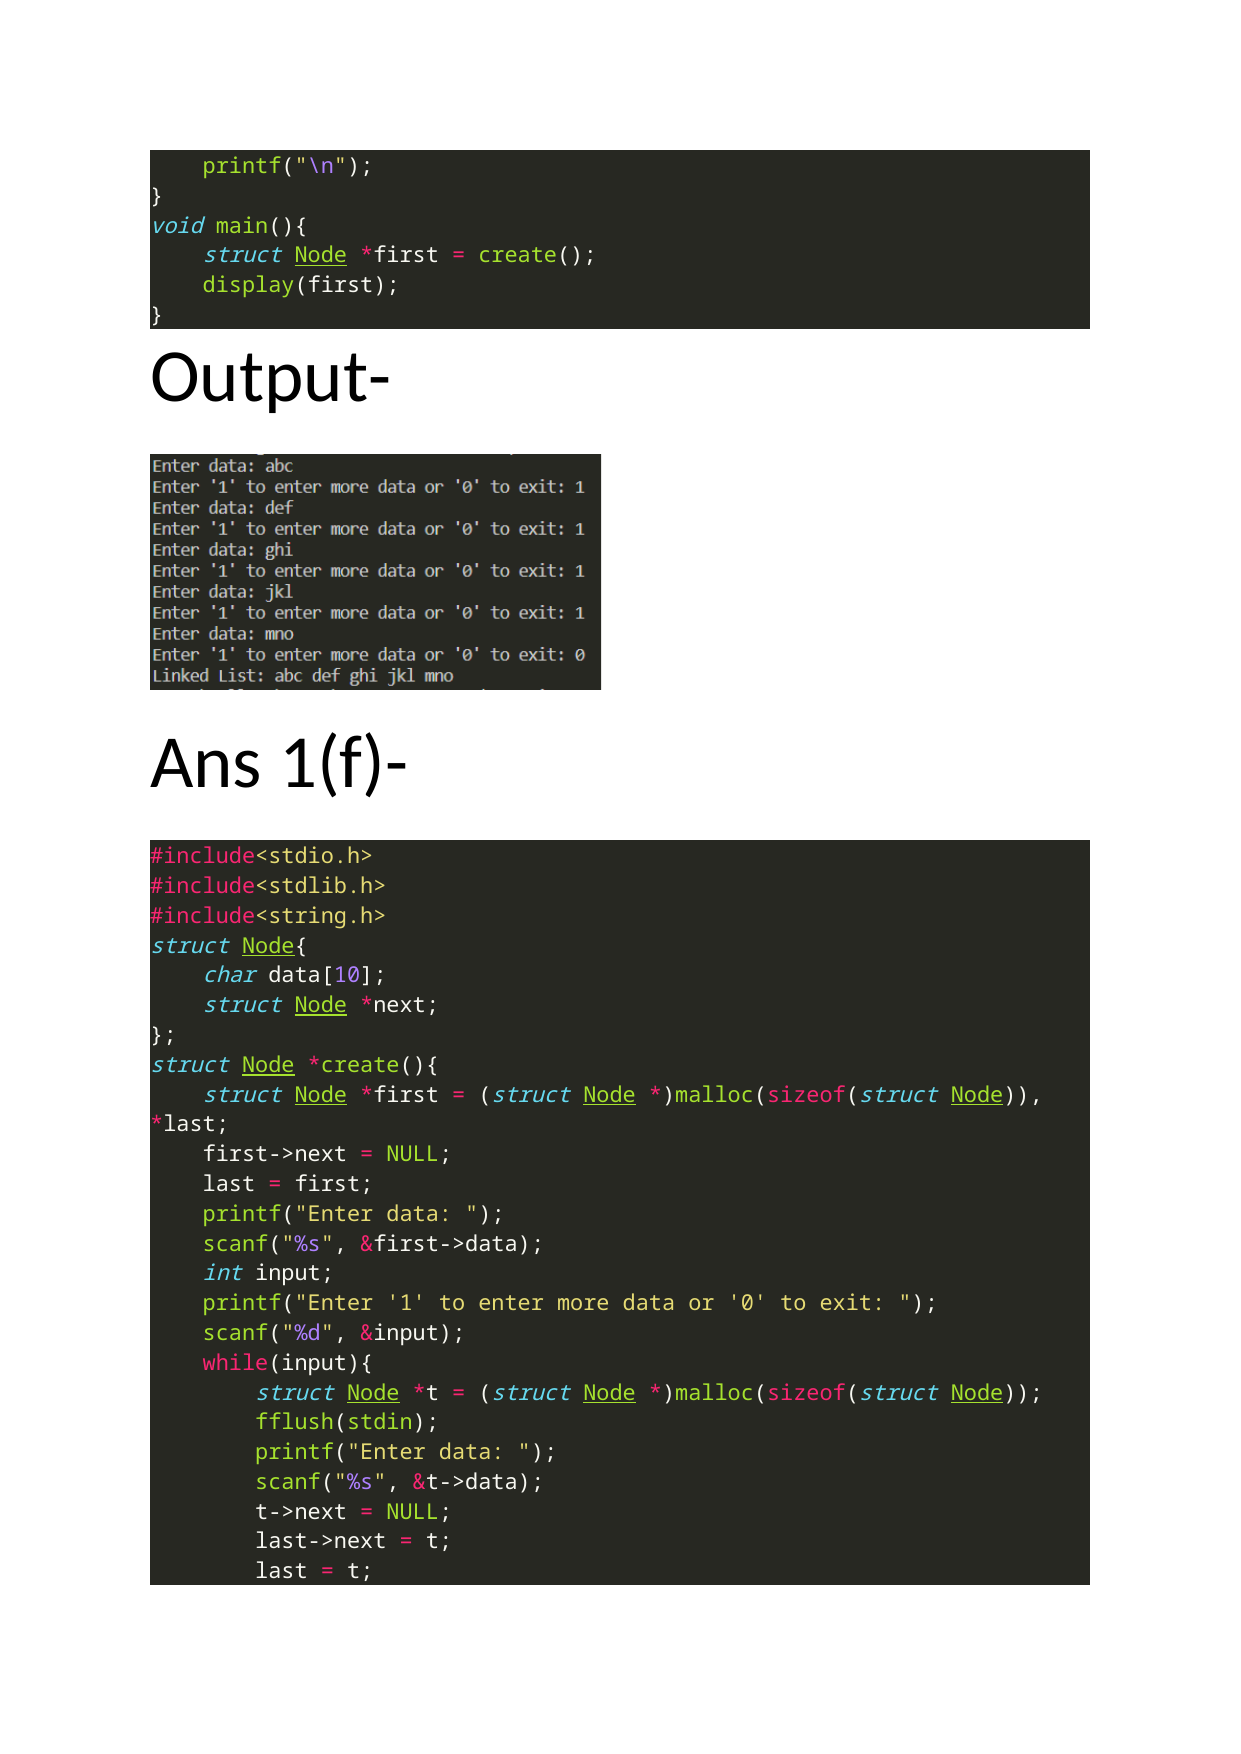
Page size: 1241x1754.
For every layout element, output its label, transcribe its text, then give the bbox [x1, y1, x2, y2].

text int input; [150, 1257, 1090, 1287]
text t->next = NULL; [150, 1496, 1090, 1525]
text last = t; [150, 1555, 1090, 1585]
text printf("Enter data: "); [150, 1436, 1090, 1466]
text scanf("%s", &first->data); [150, 1227, 1090, 1257]
text char data[10]; [150, 959, 1090, 989]
text struct Node *next; [150, 989, 1090, 1019]
text } [150, 299, 1090, 329]
text printf("Enter data: "); [150, 1198, 1090, 1227]
text fflush(stdin); [150, 1406, 1090, 1436]
text struct Node *t = (struct Node *)malloc(sizeof(struct Node)); [150, 1376, 1090, 1406]
text #include<stdlib.h> [150, 870, 1090, 900]
text void main(){ [150, 209, 1090, 239]
text struct Node *first = (struct Node *)malloc(sizeof(struct Node)), *last; [150, 1078, 1090, 1138]
text struct Node *first = create(); [150, 239, 1090, 269]
text Output- [150, 329, 1090, 420]
text struct Node{ [150, 929, 1090, 959]
text Ans 1(f)- [150, 714, 1090, 806]
text printf("Enter '1' to enter more data or '0' to exit: "); [150, 1287, 1090, 1317]
text last = first; [150, 1168, 1090, 1198]
text last->next = t; [150, 1525, 1090, 1555]
text while(input){ [150, 1347, 1090, 1376]
text #include<stdio.h> [150, 840, 1090, 870]
picture [150, 454, 602, 690]
text printf("\n"); [150, 150, 1090, 180]
text scanf("%d", &input); [150, 1317, 1090, 1347]
text scanf("%s", &t->data); [150, 1466, 1090, 1496]
text } [150, 180, 1090, 209]
text first->next = NULL; [150, 1138, 1090, 1168]
text display(first); [150, 269, 1090, 299]
text struct Node *create(){ [150, 1049, 1090, 1078]
text }; [150, 1019, 1090, 1049]
text #include<string.h> [150, 900, 1090, 929]
